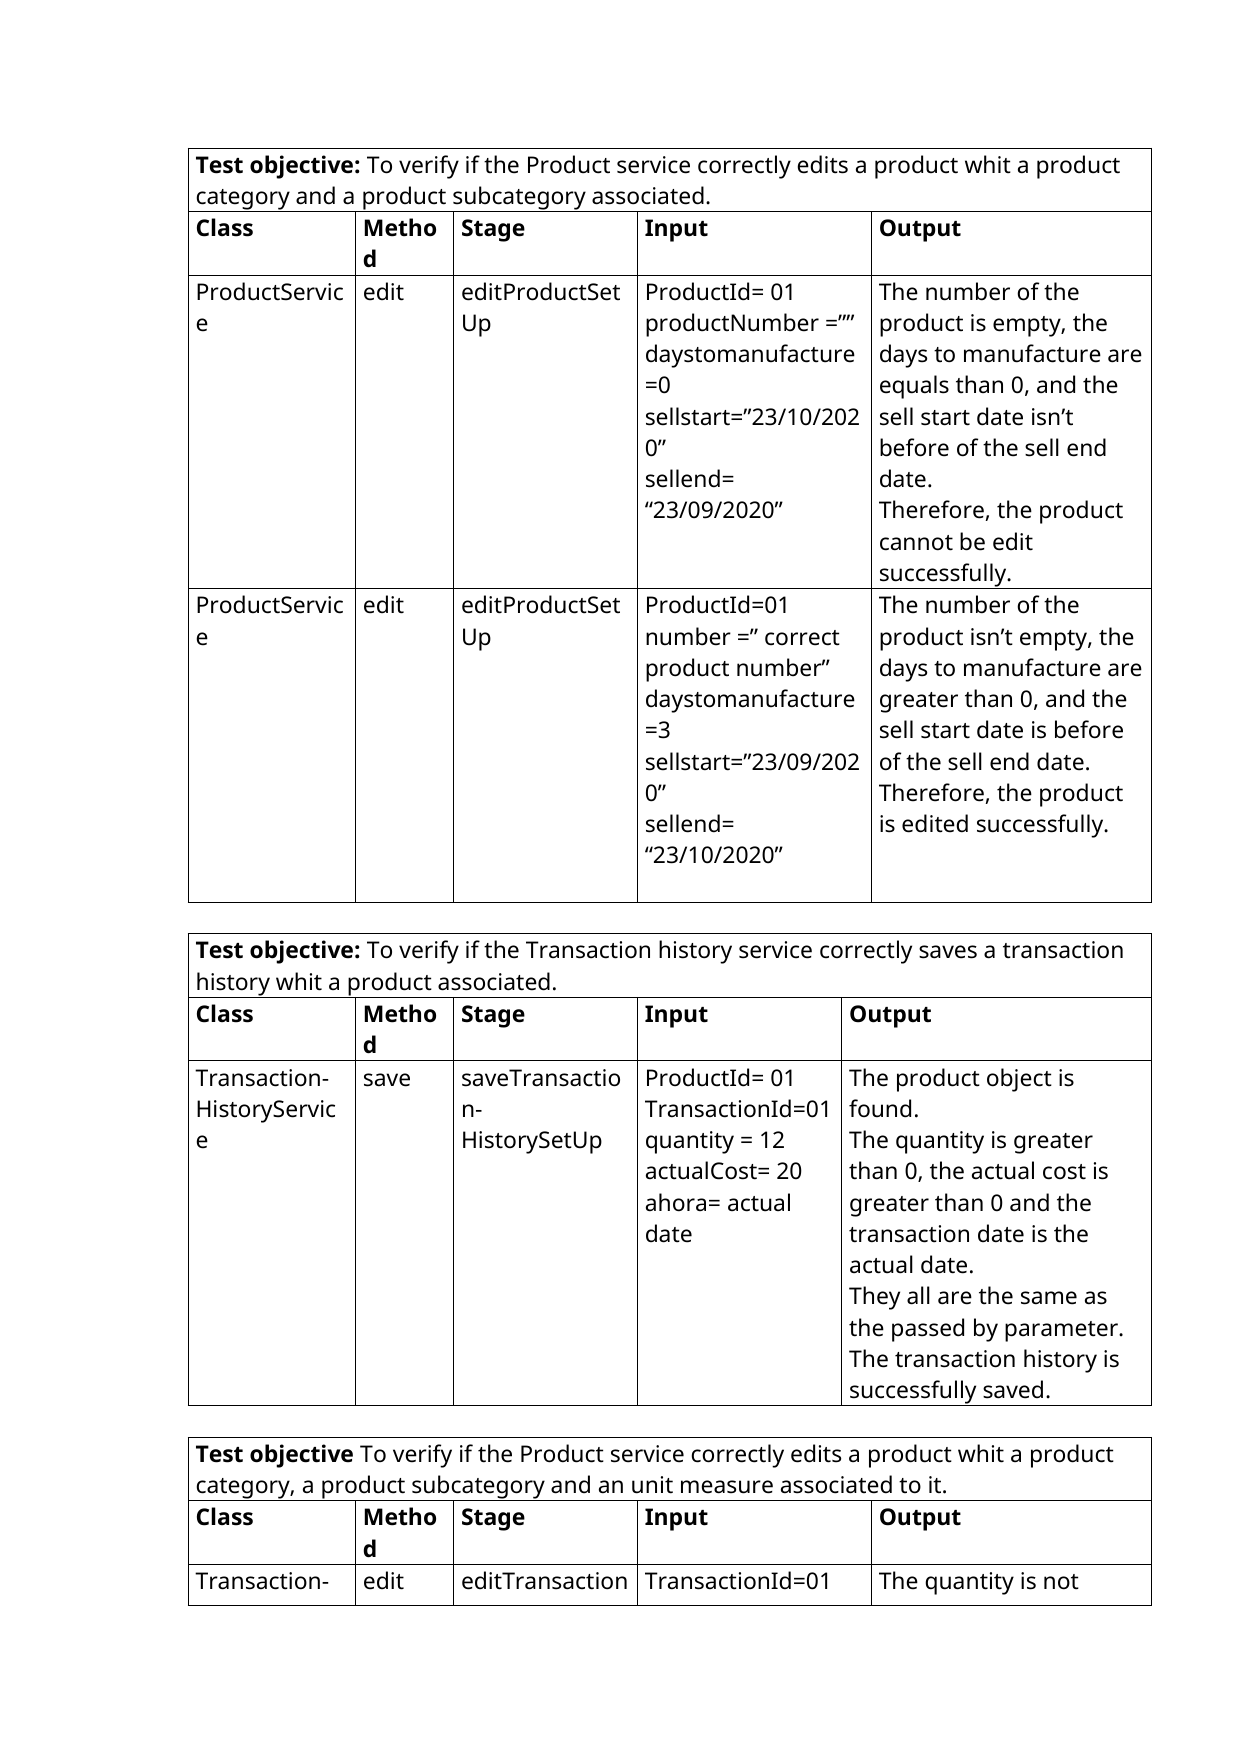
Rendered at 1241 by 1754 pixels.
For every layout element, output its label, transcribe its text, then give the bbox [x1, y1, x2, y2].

table_cell Class [189, 998, 355, 1060]
table_cell ProductService [189, 276, 355, 588]
table_cell Class [189, 212, 355, 275]
table_cell The product object is found. The quantity is greater than 0, the actual cost is greater than 0 and the transaction date is the actual date. They all are the same as the passed by parameter. The transaction history is successfully saved. [842, 1061, 1151, 1405]
table_cell editProductSetUp [454, 276, 637, 588]
table_cell edit [356, 276, 453, 588]
table_cell Stage [454, 1501, 637, 1564]
table_header Test objective: To verify if the Product service correctly edits a product whit a product category and a product subcategory associated. [189, 149, 1151, 211]
table_cell Output [872, 212, 1151, 275]
table_cell ProductId= 01 TransactionId=01 quantity = 12 actualCost= 20 ahora= actual date [638, 1061, 841, 1405]
table_cell save [356, 1061, 453, 1405]
table_cell Transaction- HistoryService [189, 1061, 355, 1405]
table_cell Method [356, 212, 453, 275]
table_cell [638, 1565, 871, 1605]
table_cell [189, 1565, 355, 1605]
table_cell Stage [454, 212, 637, 275]
table_cell saveTransaction- HistorySetUp [454, 1061, 637, 1405]
table_cell The number of the product is empty, the days to manufacture are equals than 0, and the sell start date isn’t before of the sell end date. Therefore, the product cannot be edit successfully. [872, 276, 1151, 588]
table_cell ProductService [189, 589, 355, 902]
table_cell Method [356, 998, 453, 1060]
table_cell Method [356, 1501, 453, 1564]
table_cell ProductId=01 number =” correct product number” daystomanufacture=3 sellstart=”23/09/2020” sellend= “23/10/2020” [638, 589, 871, 902]
table_cell Output [842, 998, 1151, 1060]
table_cell ProductId= 01 productNumber =”” daystomanufacture=0 sellstart=”23/10/2020” sellend= “23/09/2020” [638, 276, 871, 588]
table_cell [454, 1565, 637, 1605]
table_cell Input [638, 998, 841, 1060]
table_cell Stage [454, 998, 637, 1060]
table_cell edit [356, 1565, 453, 1605]
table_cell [872, 1565, 1151, 1605]
table_cell Input [638, 1501, 871, 1564]
table_cell The number of the product isn’t empty, the days to manufacture are greater than 0, and the sell start date is before of the sell end date. Therefore, the product is edited successfully. [872, 589, 1151, 902]
table_cell edit [356, 589, 453, 902]
table_header Test objective: To verify if the Transaction history service correctly saves a transaction history whit a product associated. [189, 934, 1151, 997]
table_cell editProductSetUp [454, 589, 637, 902]
table_cell Output [872, 1501, 1151, 1564]
table_header Test objective To verify if the Product service correctly edits a product whit a product category, a product subcategory and an unit measure associated to it. [189, 1438, 1151, 1500]
table_cell Input [638, 212, 871, 275]
table_cell Class [189, 1501, 355, 1564]
